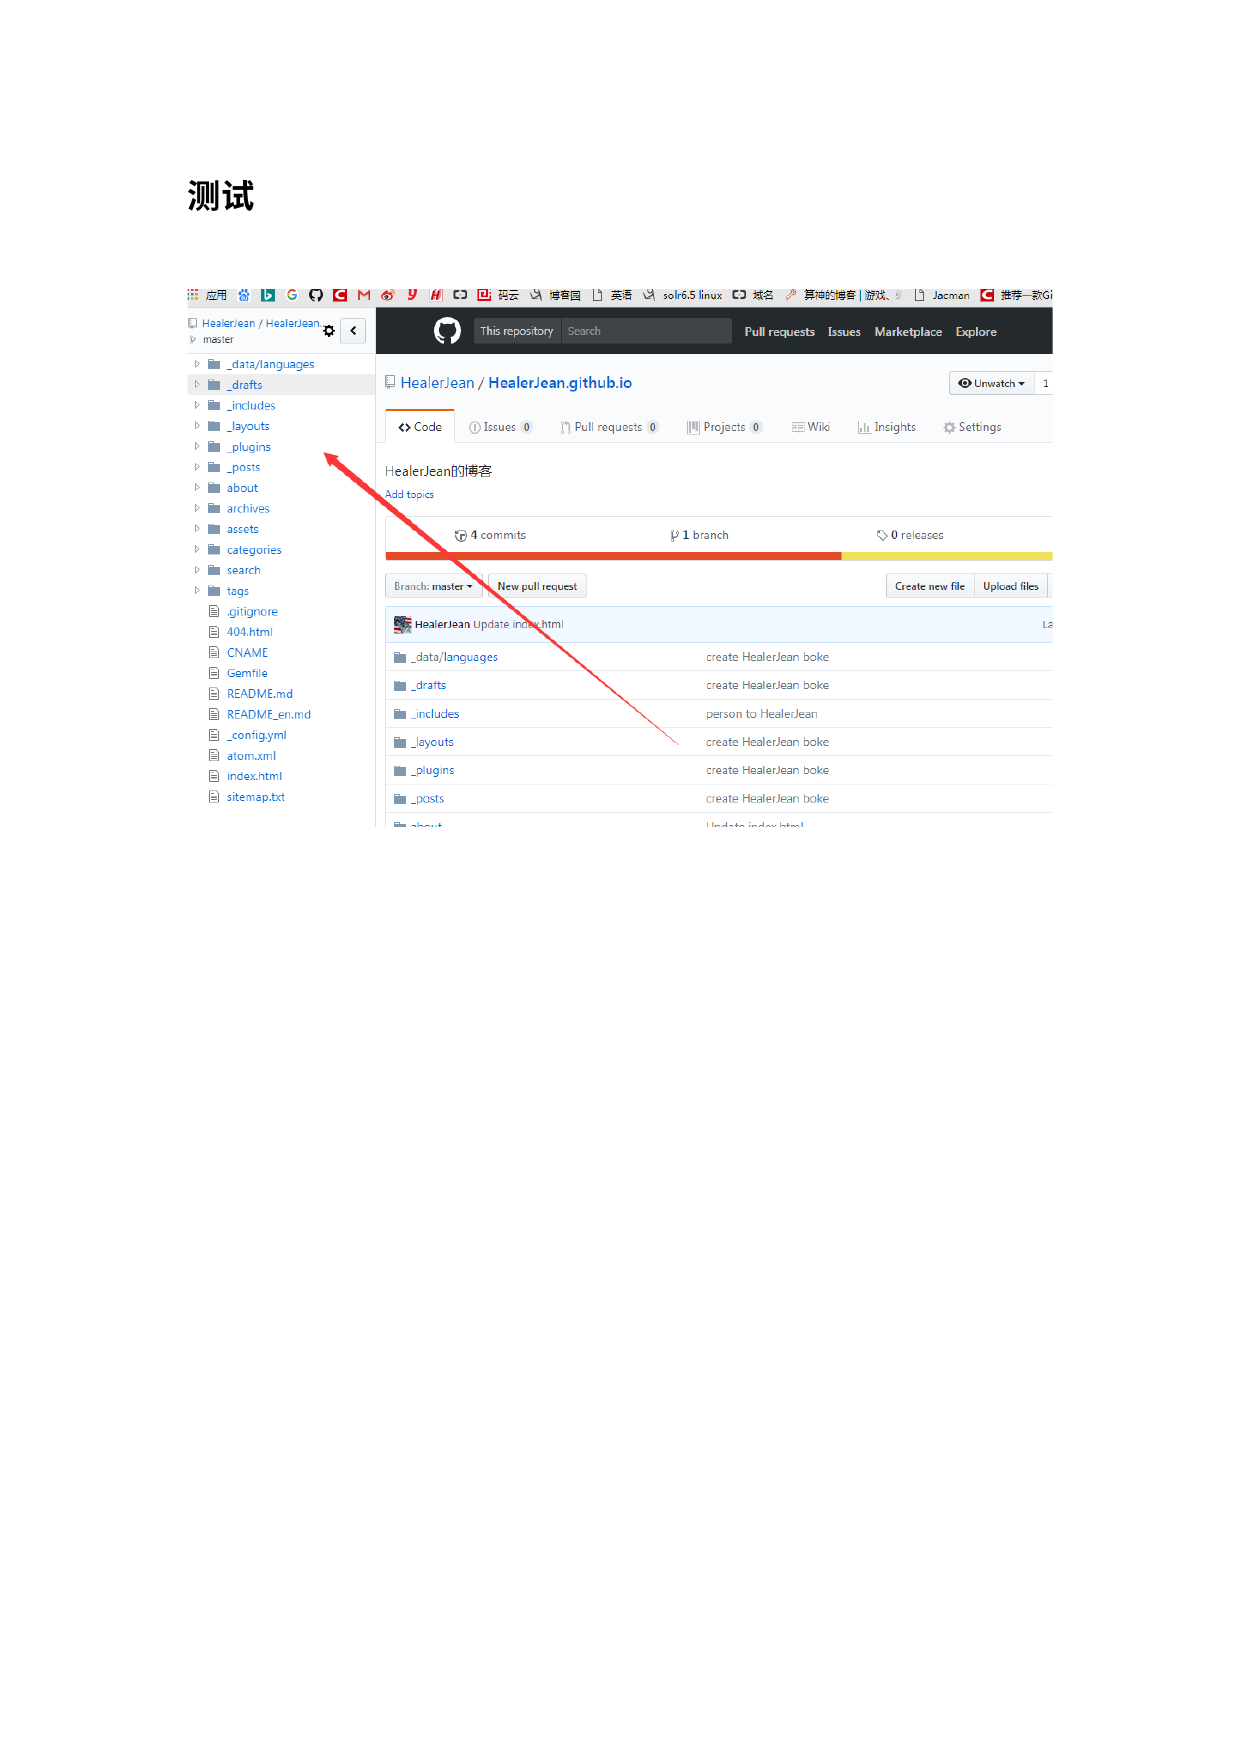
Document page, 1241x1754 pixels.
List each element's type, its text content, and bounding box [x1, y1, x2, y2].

picture [187, 289, 1053, 827]
subtitle 测试 [187, 162, 1053, 227]
